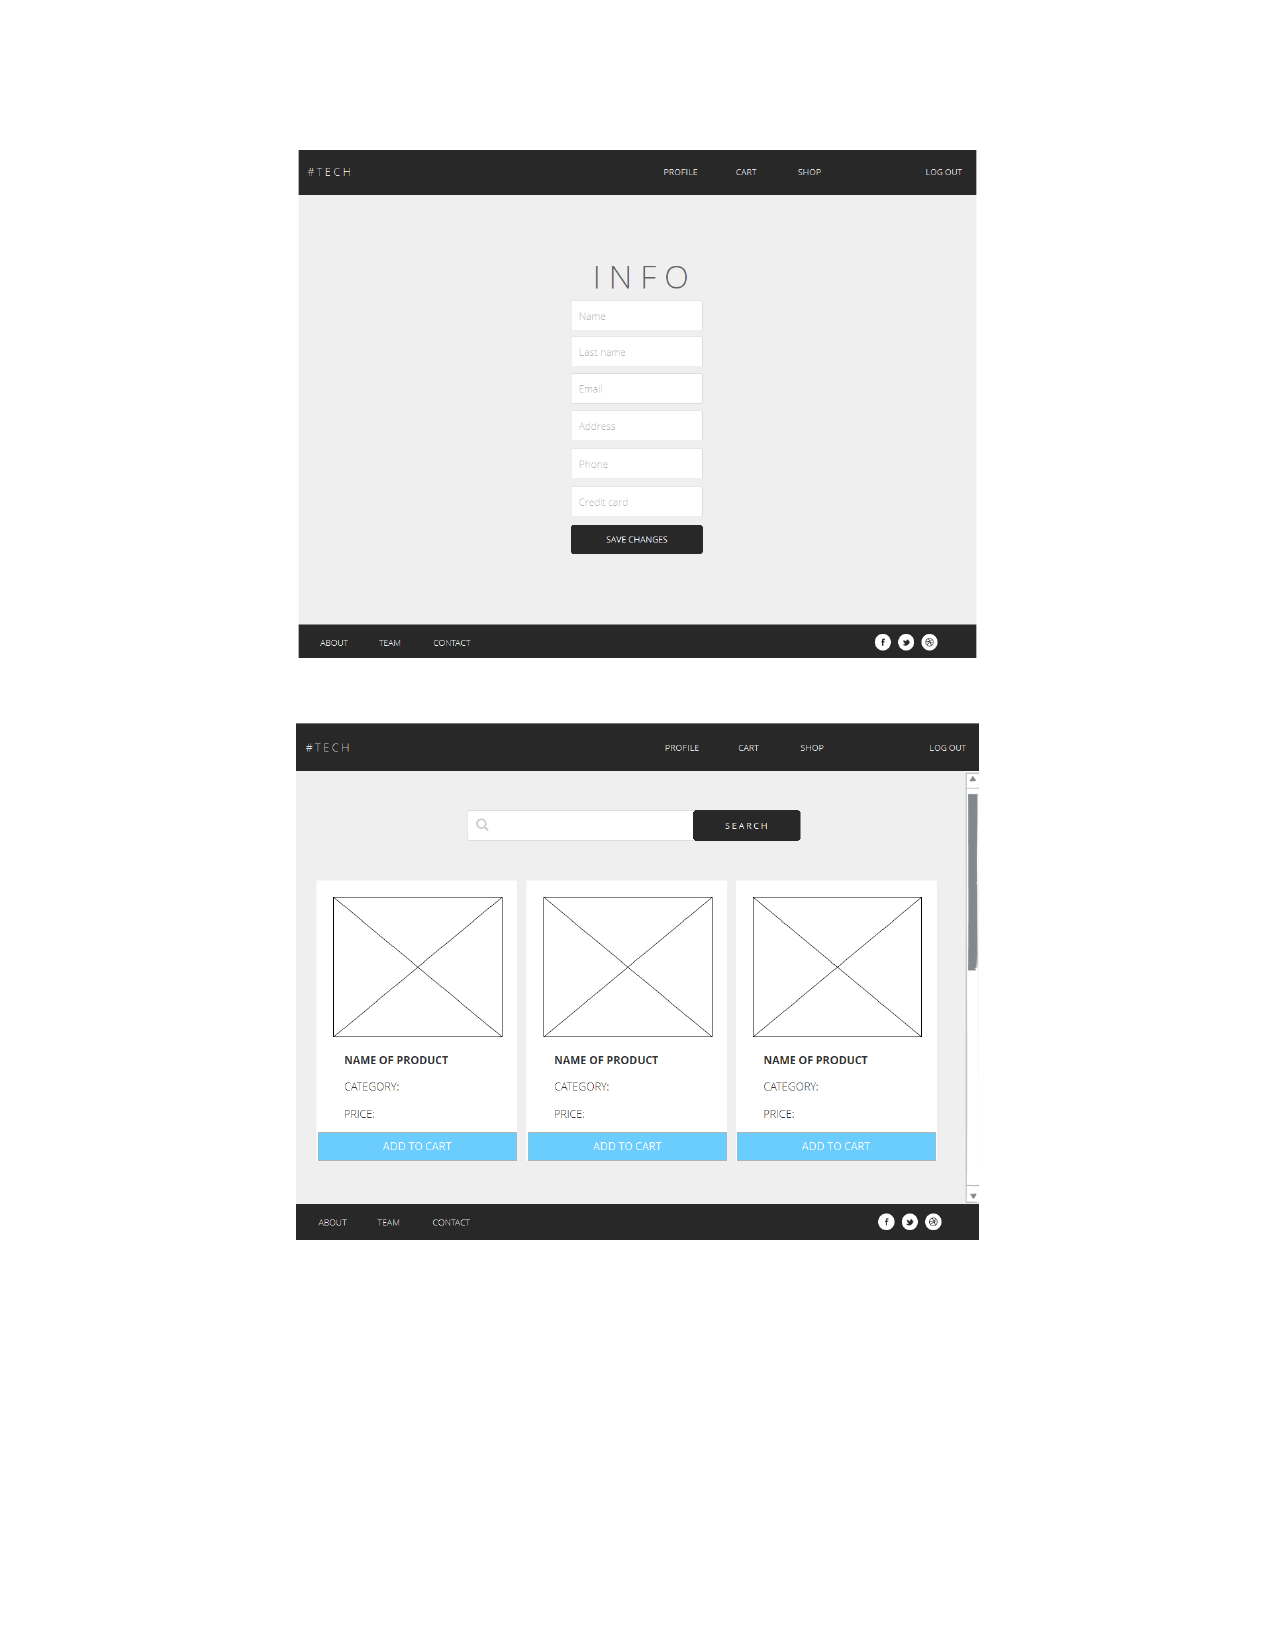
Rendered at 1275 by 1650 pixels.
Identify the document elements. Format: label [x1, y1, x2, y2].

picture [298, 150, 977, 658]
picture [296, 723, 979, 1240]
